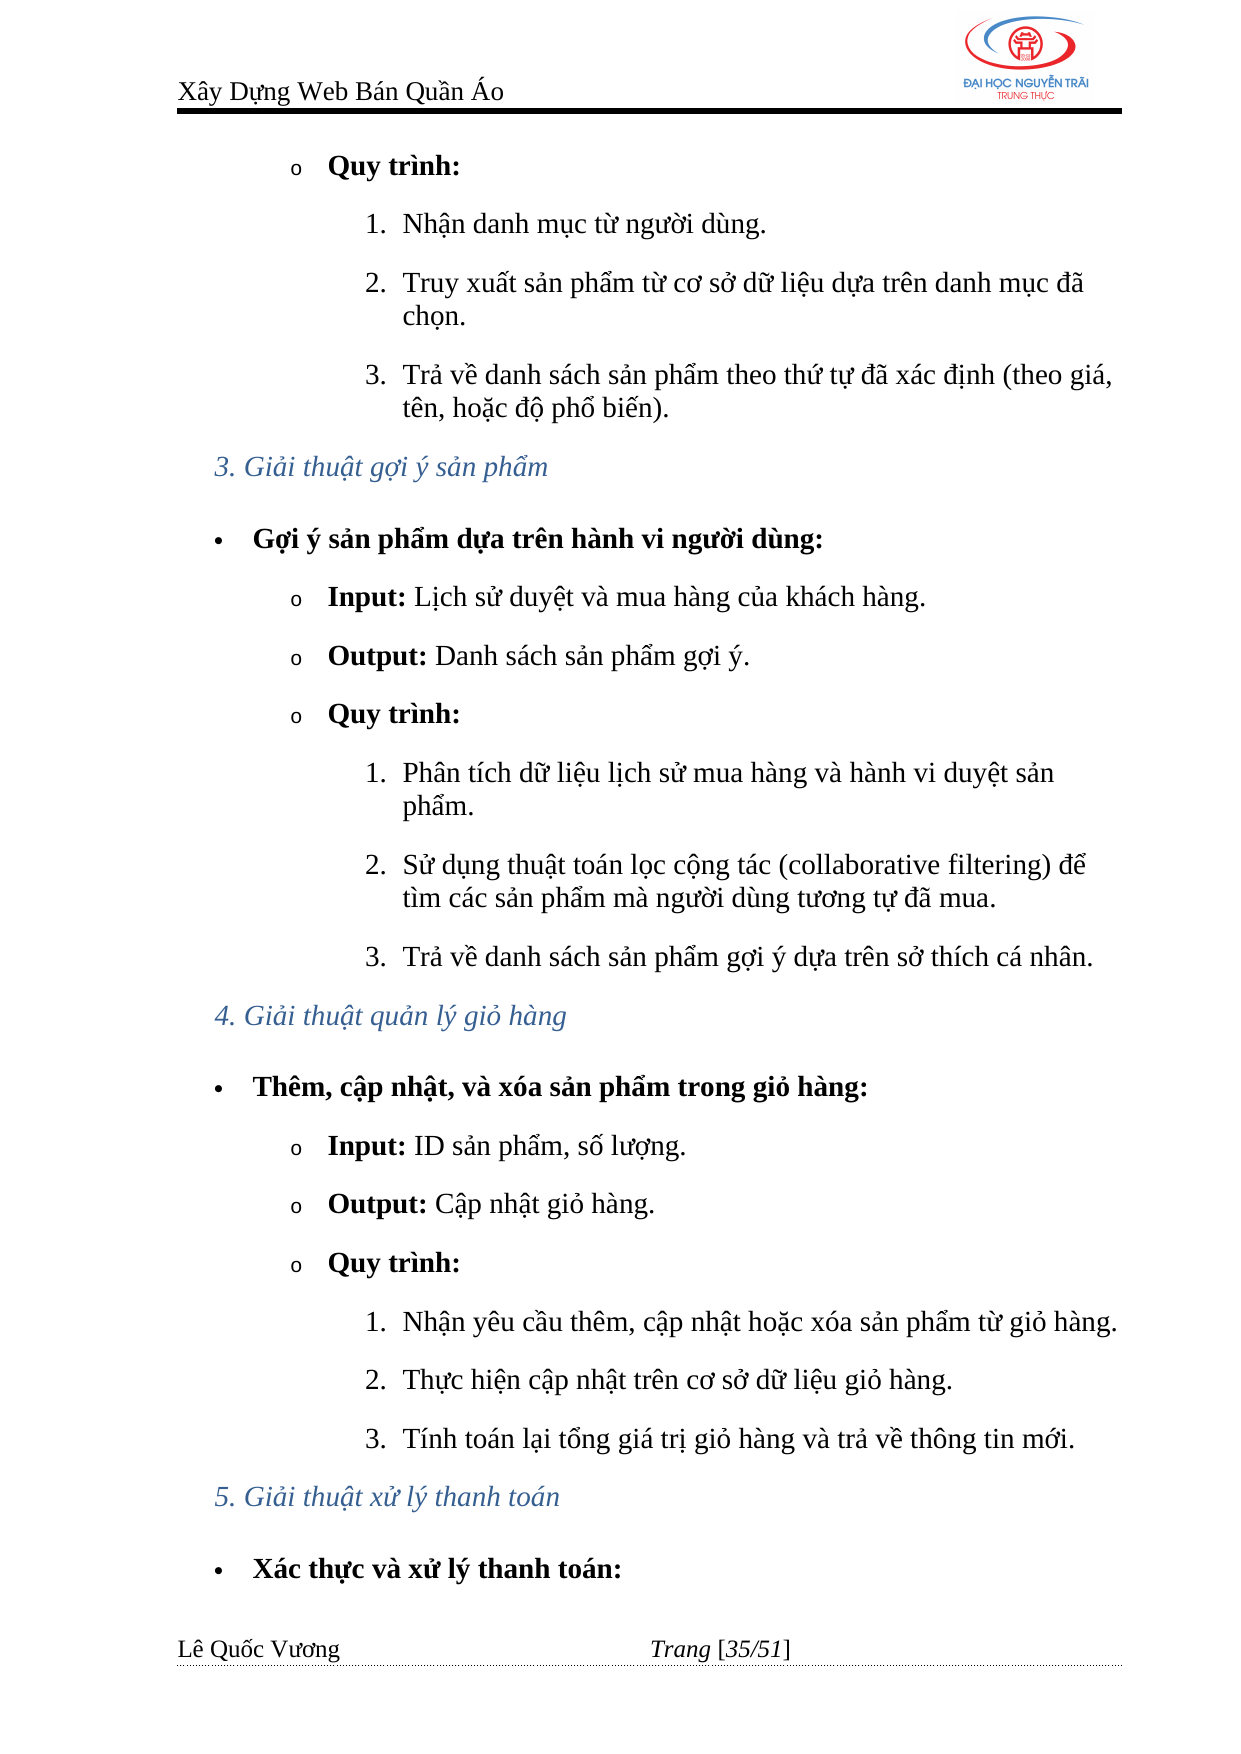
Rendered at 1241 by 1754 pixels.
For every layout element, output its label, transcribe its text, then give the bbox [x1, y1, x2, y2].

list Input: ID sản phẩm, số lượng. [290, 1128, 1122, 1162]
list Quy trình: [290, 696, 1122, 730]
list Input: Lịch sử duyệt và mua hàng của khách hàng. [290, 579, 1122, 613]
subtitle 5. Giải thuật xử lý thanh toán [214, 1479, 1122, 1513]
list Gợi ý sản phẩm dựa trên hành vi người dùng: [215, 521, 1122, 554]
list Phân tích dữ liệu lịch sử mua hàng và hành vi duyệt sản phẩm. [365, 755, 1122, 822]
list Quy trình: [290, 1245, 1122, 1279]
list Xác thực và xử lý thanh toán: [215, 1551, 1122, 1585]
list Thực hiện cập nhật trên cơ sở dữ liệu giỏ hàng. [365, 1362, 1122, 1396]
list Output: Danh sách sản phẩm gợi ý. [290, 638, 1122, 671]
list Nhận danh mục từ người dùng. [365, 206, 1122, 240]
subtitle 4. Giải thuật quản lý giỏ hàng [214, 998, 1122, 1031]
list Truy xuất sản phẩm từ cơ sở dữ liệu dựa trên danh mục đã chọn. [365, 265, 1122, 332]
list Thêm, cập nhật, và xóa sản phẩm trong giỏ hàng: [215, 1069, 1122, 1103]
list Output: Cập nhật giỏ hàng. [290, 1187, 1122, 1220]
list Nhận yêu cầu thêm, cập nhật hoặc xóa sản phẩm từ giỏ hàng. [365, 1304, 1122, 1337]
list Trả về danh sách sản phẩm theo thứ tự đã xác định (theo giá, tên, hoặc độ phổ biến). [365, 357, 1122, 424]
list Tính toán lại tổng giá trị giỏ hàng và trả về thông tin mới. [365, 1421, 1122, 1454]
subtitle 3. Giải thuật gợi ý sản phẩm [214, 449, 1122, 482]
list Sử dụng thuật toán lọc cộng tác (collaborative filtering) để tìm các sản phẩm mà người dùng tương tự đã mua. [365, 847, 1122, 914]
list Quy trình: [290, 148, 1122, 181]
list Trả về danh sách sản phẩm gợi ý dựa trên sở thích cá nhân. [365, 939, 1122, 973]
picture [956, 11, 1095, 104]
